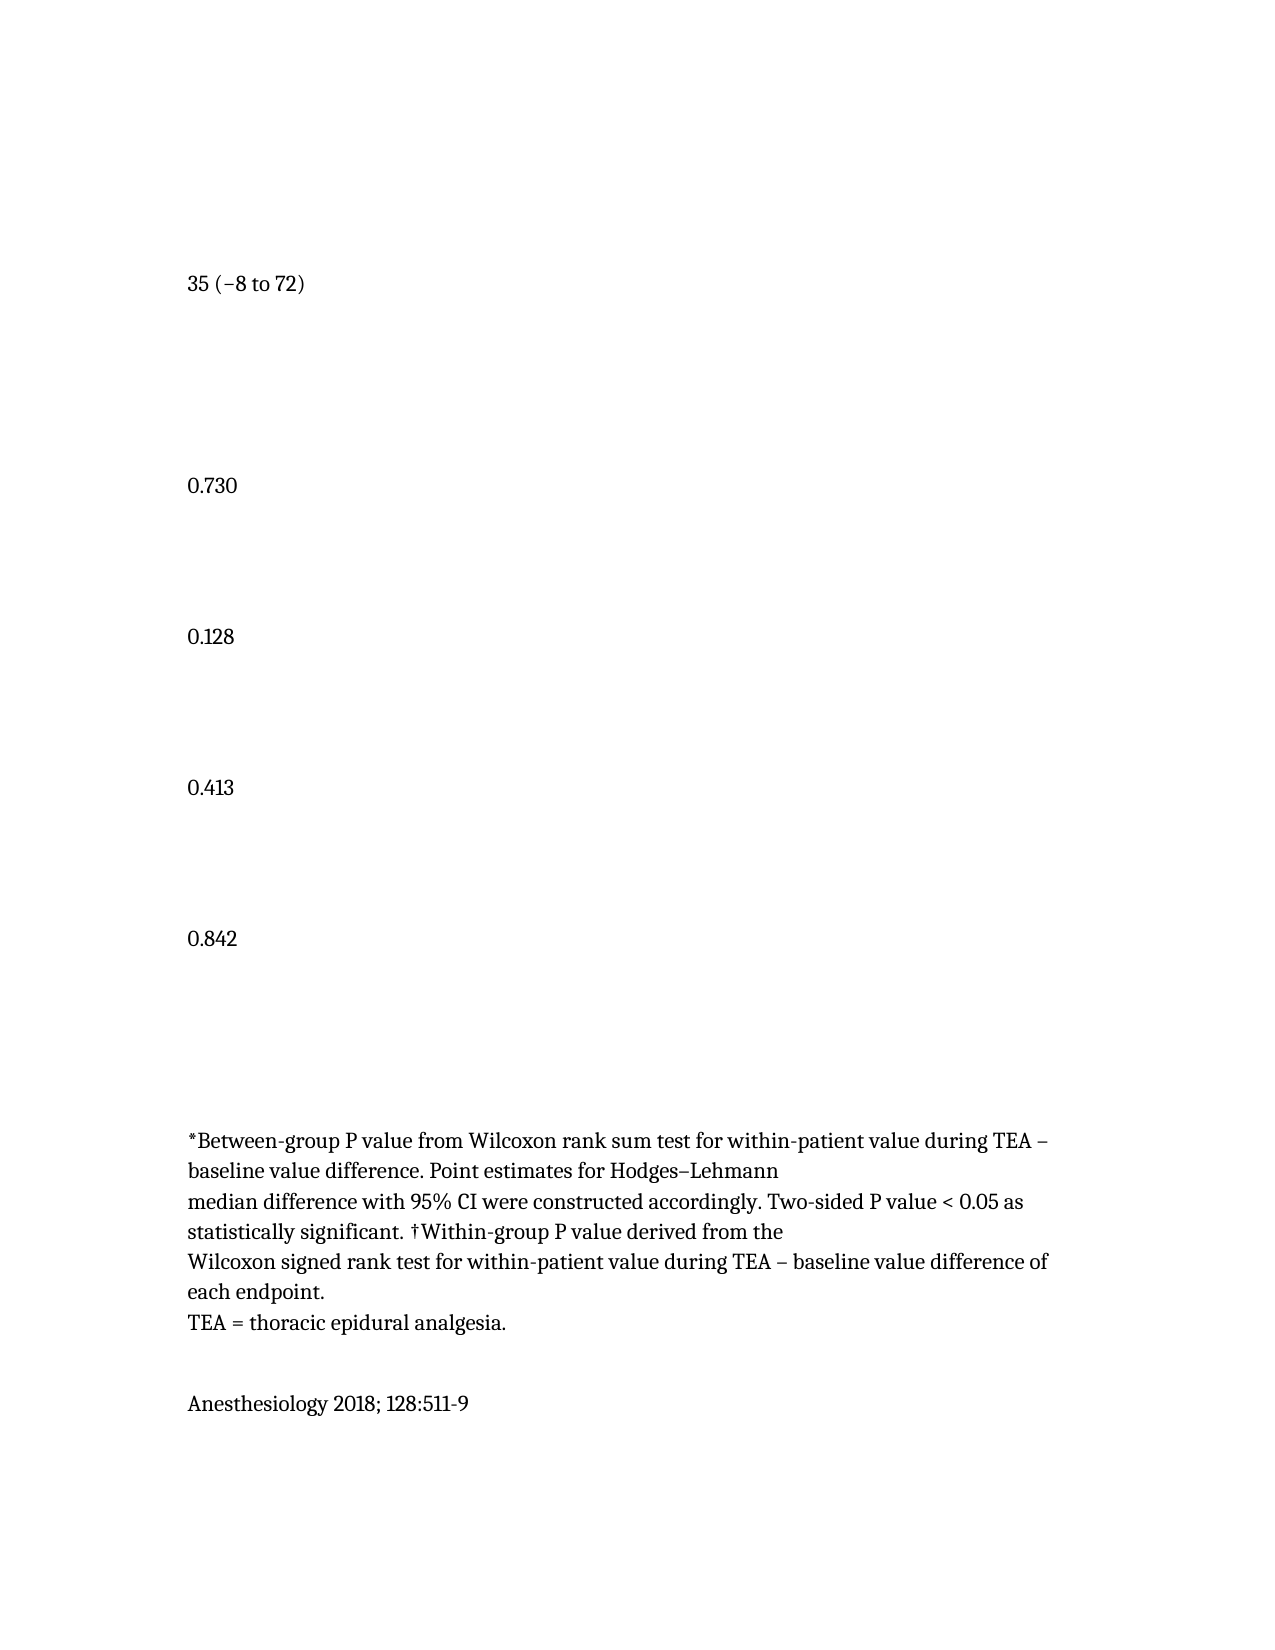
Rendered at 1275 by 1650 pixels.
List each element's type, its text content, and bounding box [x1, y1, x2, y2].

text 0.730 0.128 0.413 0.842 [187, 473, 1087, 1103]
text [187, 150, 1087, 448]
text Anesthesiology 2018; 128:511-9 [187, 1391, 1087, 1447]
text *Between-group P value from Wilcoxon rank sum test for within-patient value during TEA – baseline value difference. Point estimates for Hodges–Lehmann median difference with 95% CI were constructed accordingly. Two-sided P value < 0.05 as statistically significant. †Within-group P value derived from the Wilcoxon signed rank test for within-patient value during TEA – baseline value difference of each endpoint. TEA = thoracic epidural analgesia. [187, 1128, 1087, 1366]
